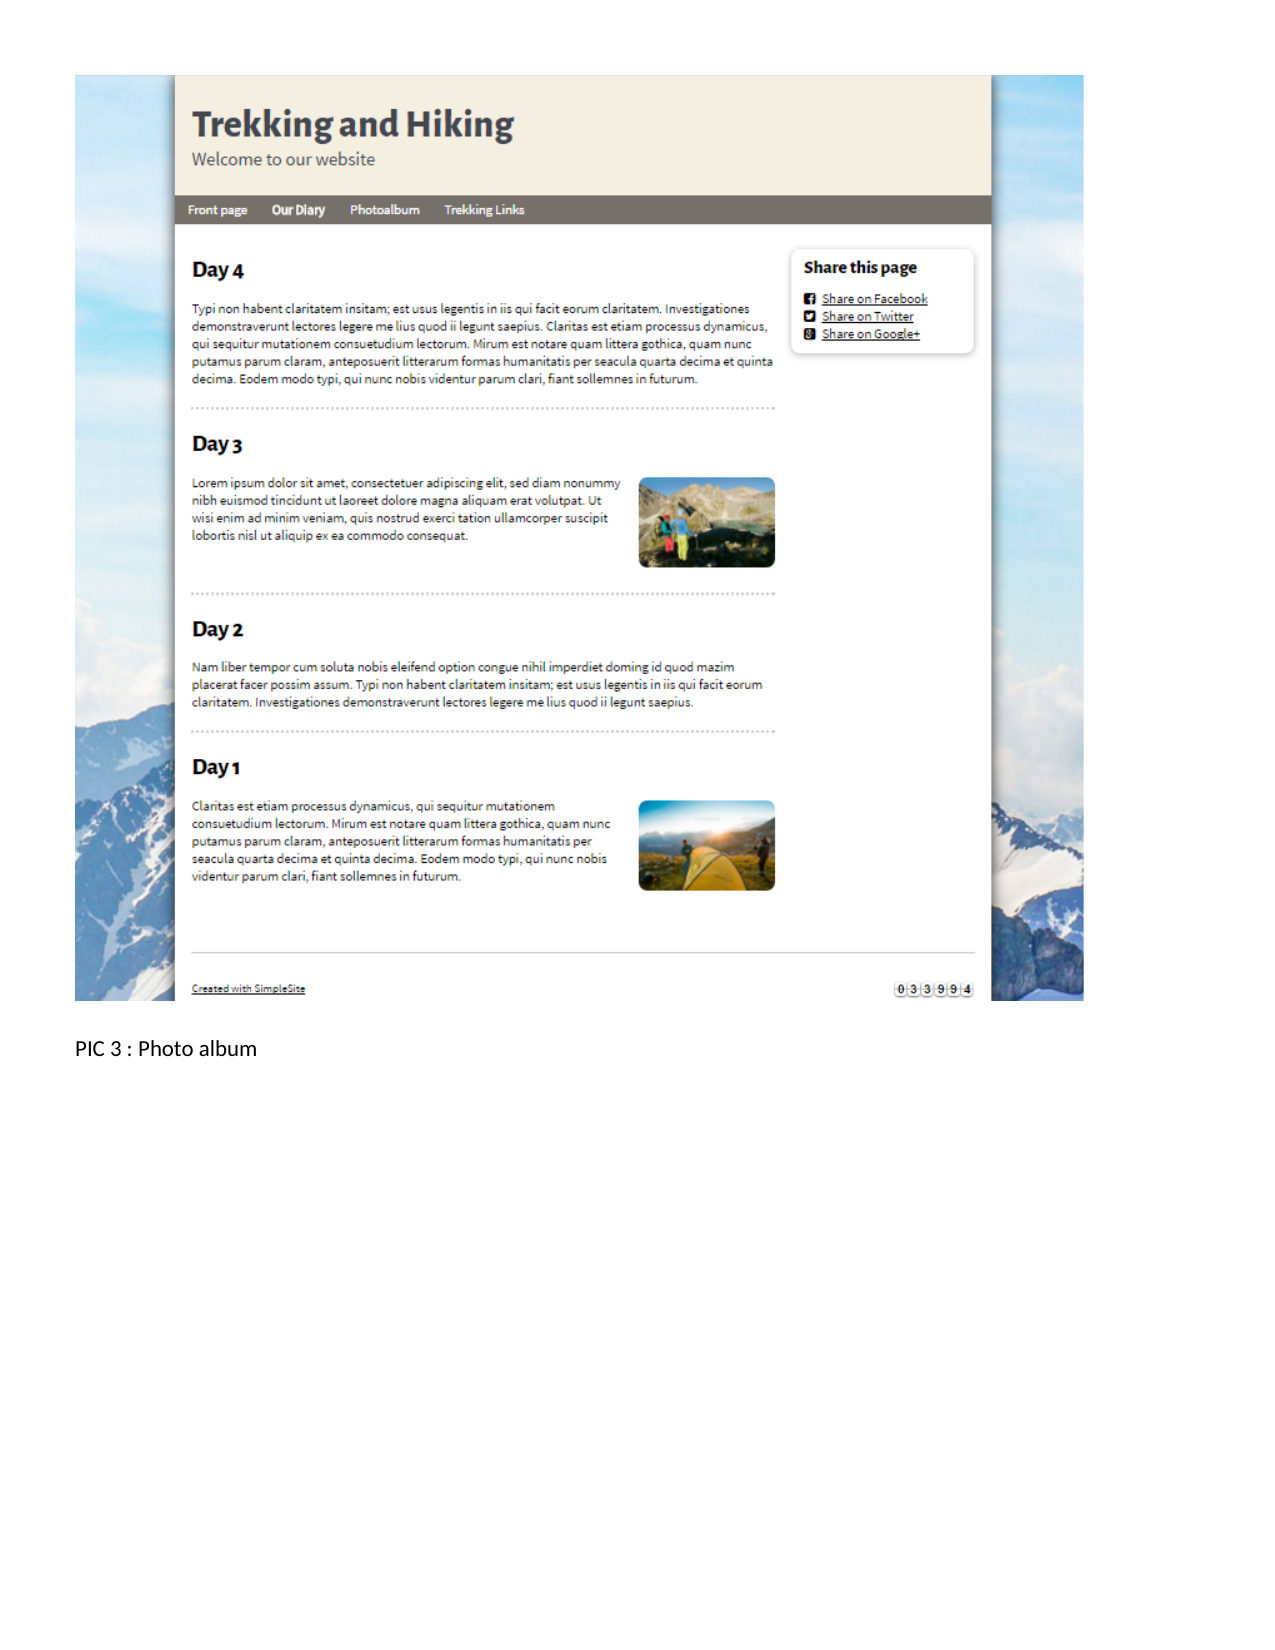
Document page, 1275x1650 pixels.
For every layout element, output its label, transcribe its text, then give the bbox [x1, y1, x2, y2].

picture [75, 75, 1084, 1001]
text PIC 3 : Photo album [75, 1031, 1200, 1063]
